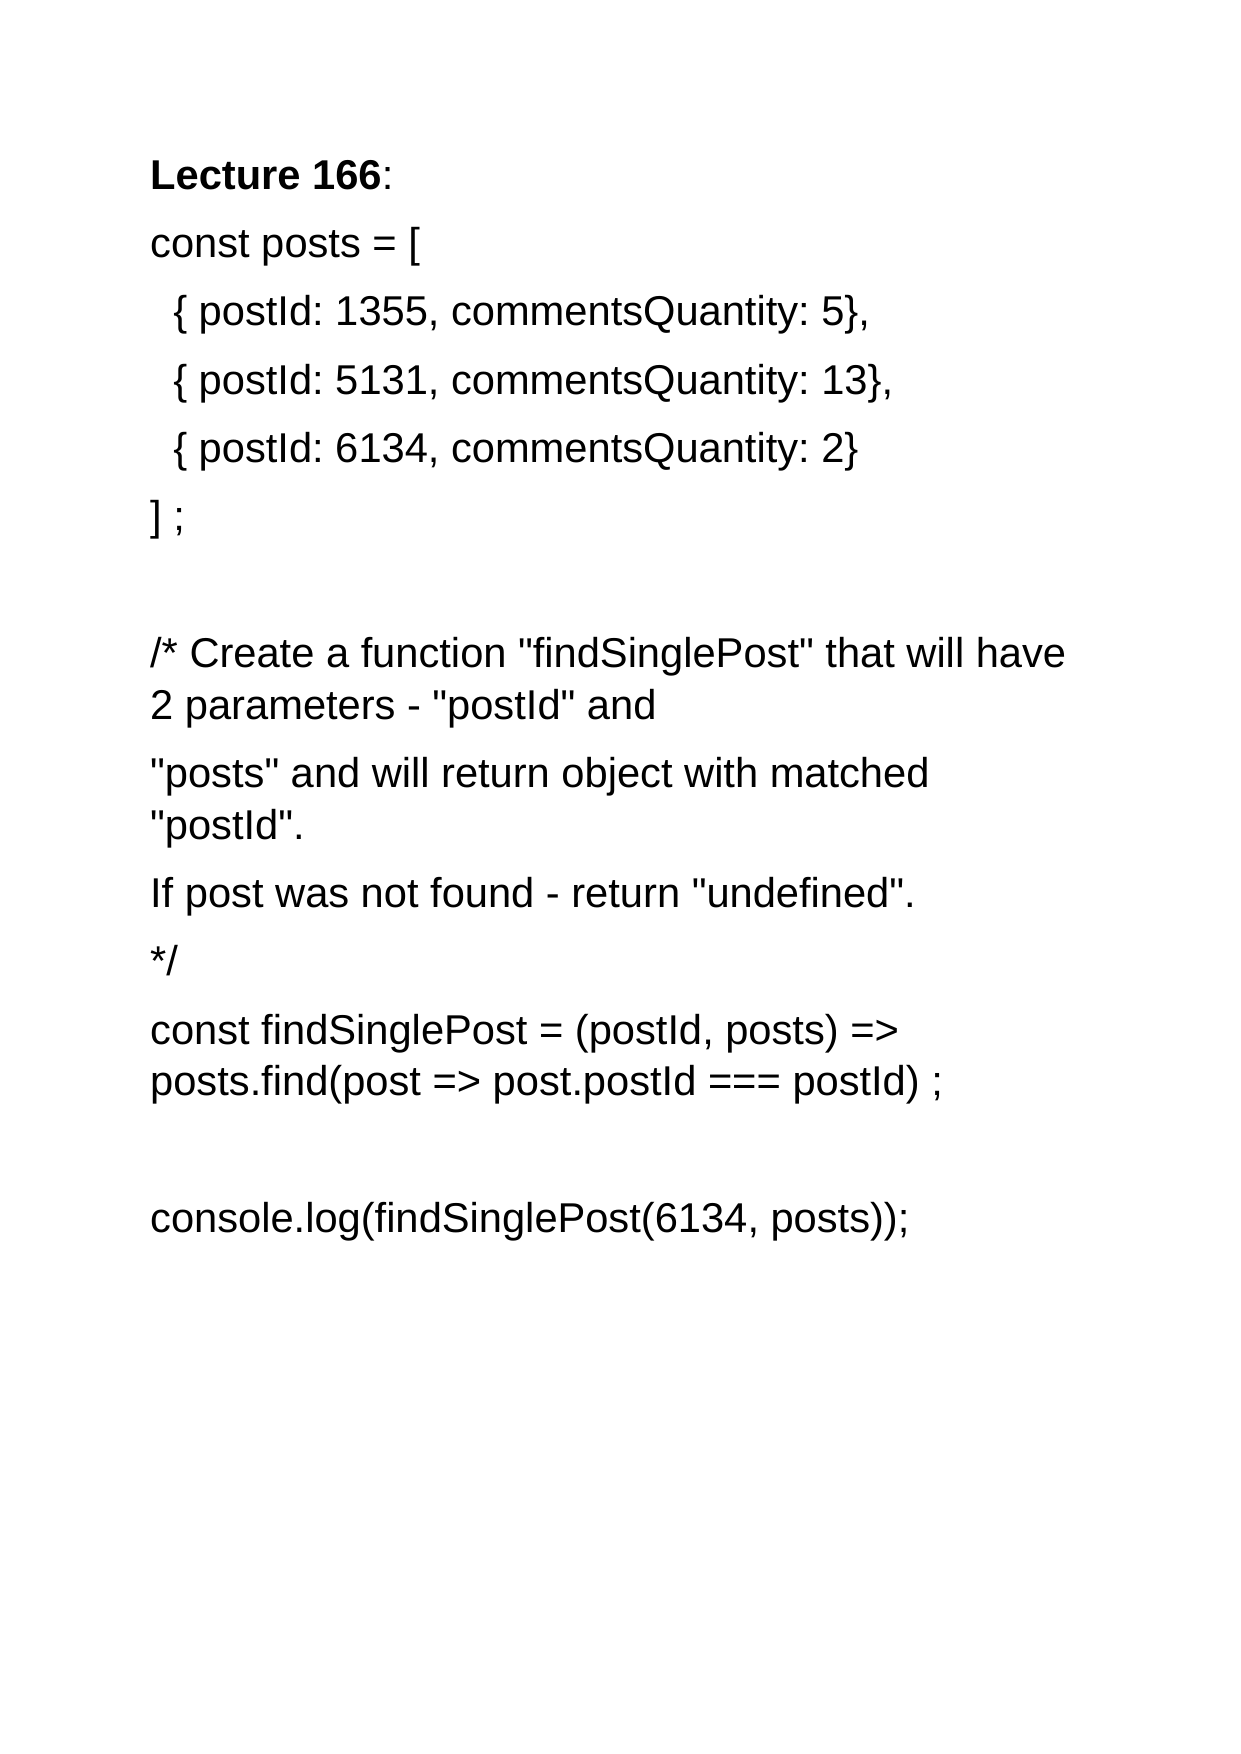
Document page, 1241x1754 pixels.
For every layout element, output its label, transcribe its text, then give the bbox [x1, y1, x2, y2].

text const posts = [ [150, 218, 1090, 266]
text If post was not found - return "undefined". [150, 868, 1090, 916]
text Lecture 166: [150, 150, 1090, 198]
text */ [150, 937, 1090, 984]
text ] ; [150, 492, 1090, 539]
text const findSinglePost = (postId, posts) => posts.find(post => post.postId === postId) ; [150, 1005, 1090, 1104]
text /* Create a function "findSinglePost" that will have 2 parameters - "postId" and [150, 628, 1090, 728]
text { postId: 1355, commentsQuantity: 5}, [150, 287, 1090, 334]
text { postId: 5131, commentsQuantity: 13}, [150, 355, 1090, 403]
text console.log(findSinglePost(6134, posts)); [150, 1193, 1090, 1241]
text { postId: 6134, commentsQuantity: 2} [150, 423, 1090, 471]
text "posts" and will return object with matched "postId". [150, 748, 1090, 848]
